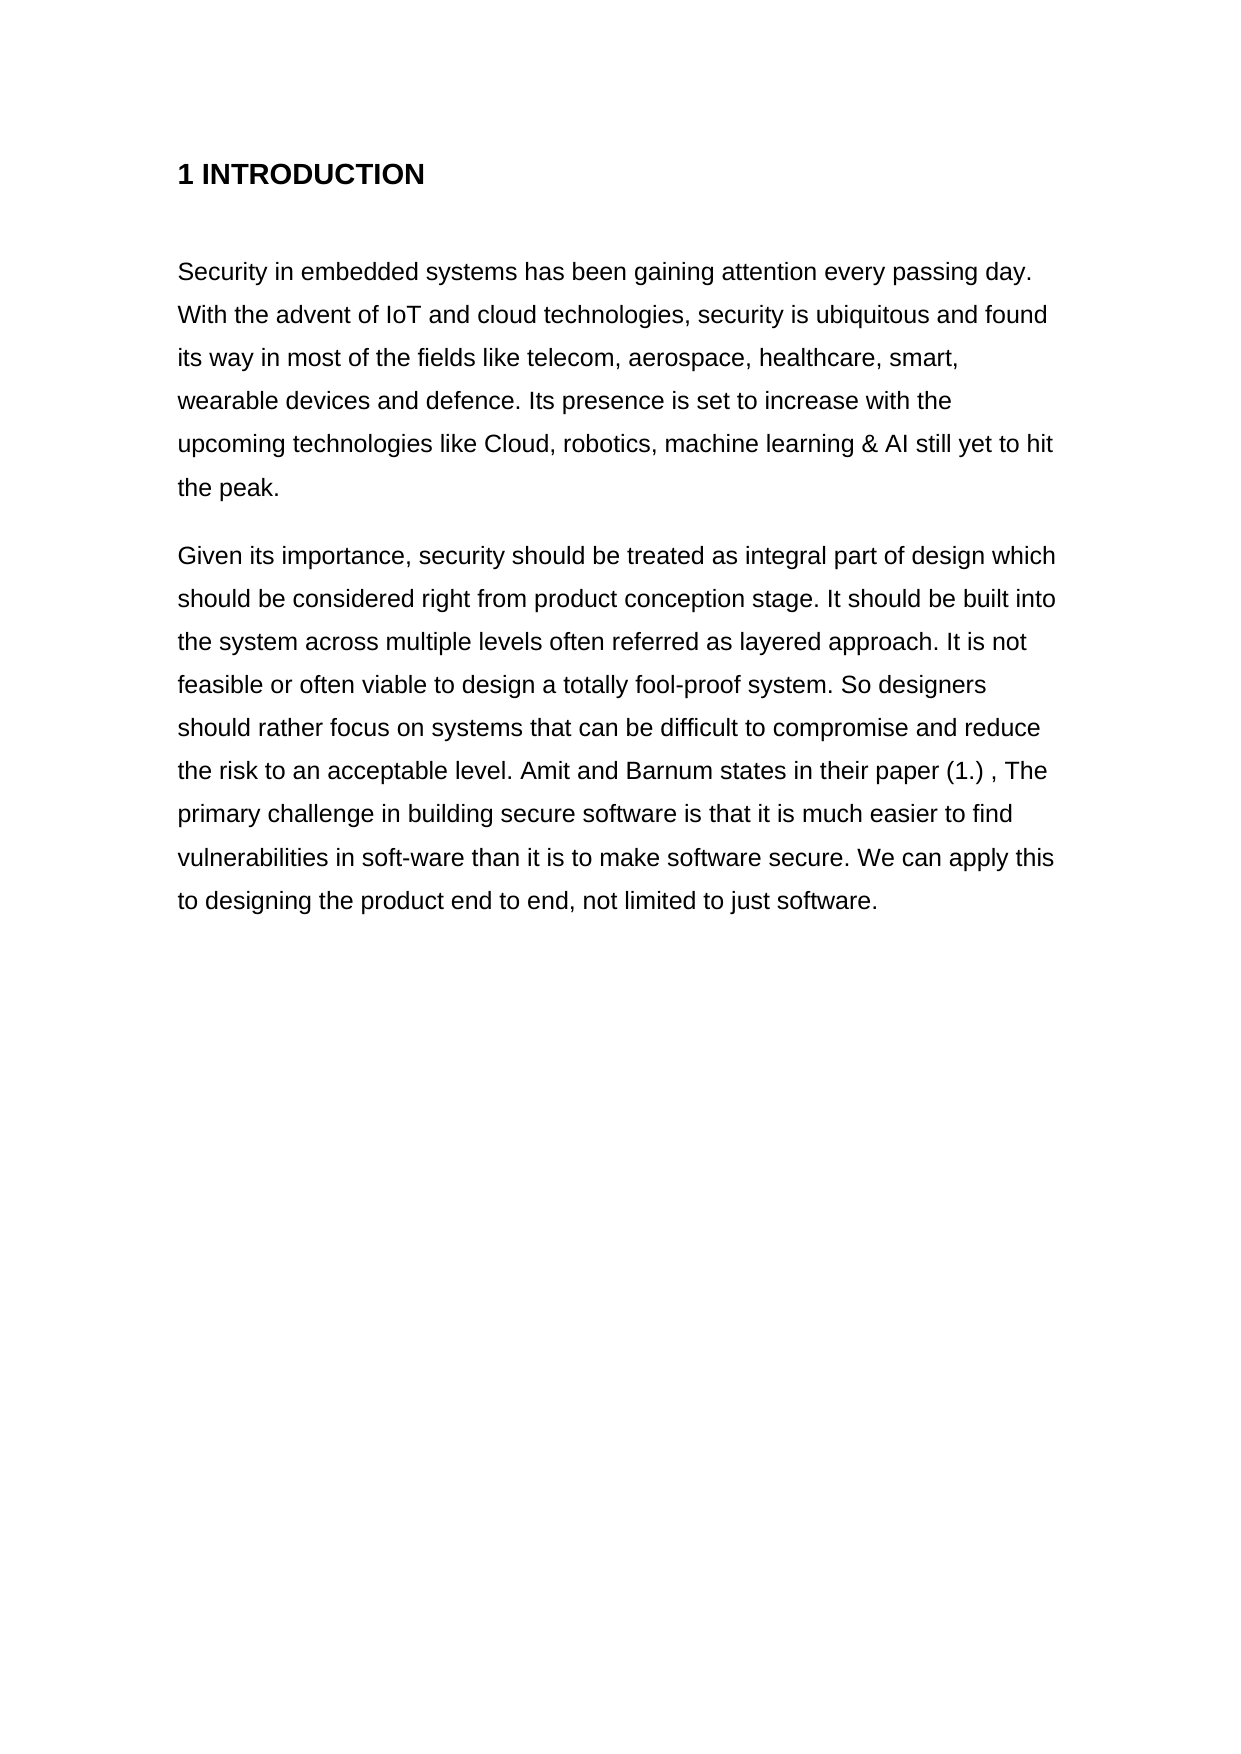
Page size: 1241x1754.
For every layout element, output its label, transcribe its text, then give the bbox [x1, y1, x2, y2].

text Security in embedded systems has been gaining attention every passing day. With the advent of IoT and cloud technologies, security is ubiquitous and found its way in most of the fields like telecom, aerospace, healthcare, smart, wearable devices and defence. Its presence is set to increase with the upcoming technologies like Cloud, robotics, machine learning & AI still yet to hit the peak. [177, 257, 1063, 501]
text Given its importance, security should be treated as integral part of design which should be considered right from product conception stage. It should be built into the system across multiple levels often referred as layered approach. It is not feasible or often viable to design a totally fool-proof system. So designers should rather focus on systems that can be difficult to compromise and reduce the risk to an acceptable level. Amit and Barnum states in their paper (1.) , The primary challenge in building secure software is that it is much easier to find vulnerabilities in soft-ware than it is to make software secure. We can apply this to designing the product end to end, not limited to just software. [177, 541, 1063, 914]
subtitle introduction [177, 157, 1063, 190]
